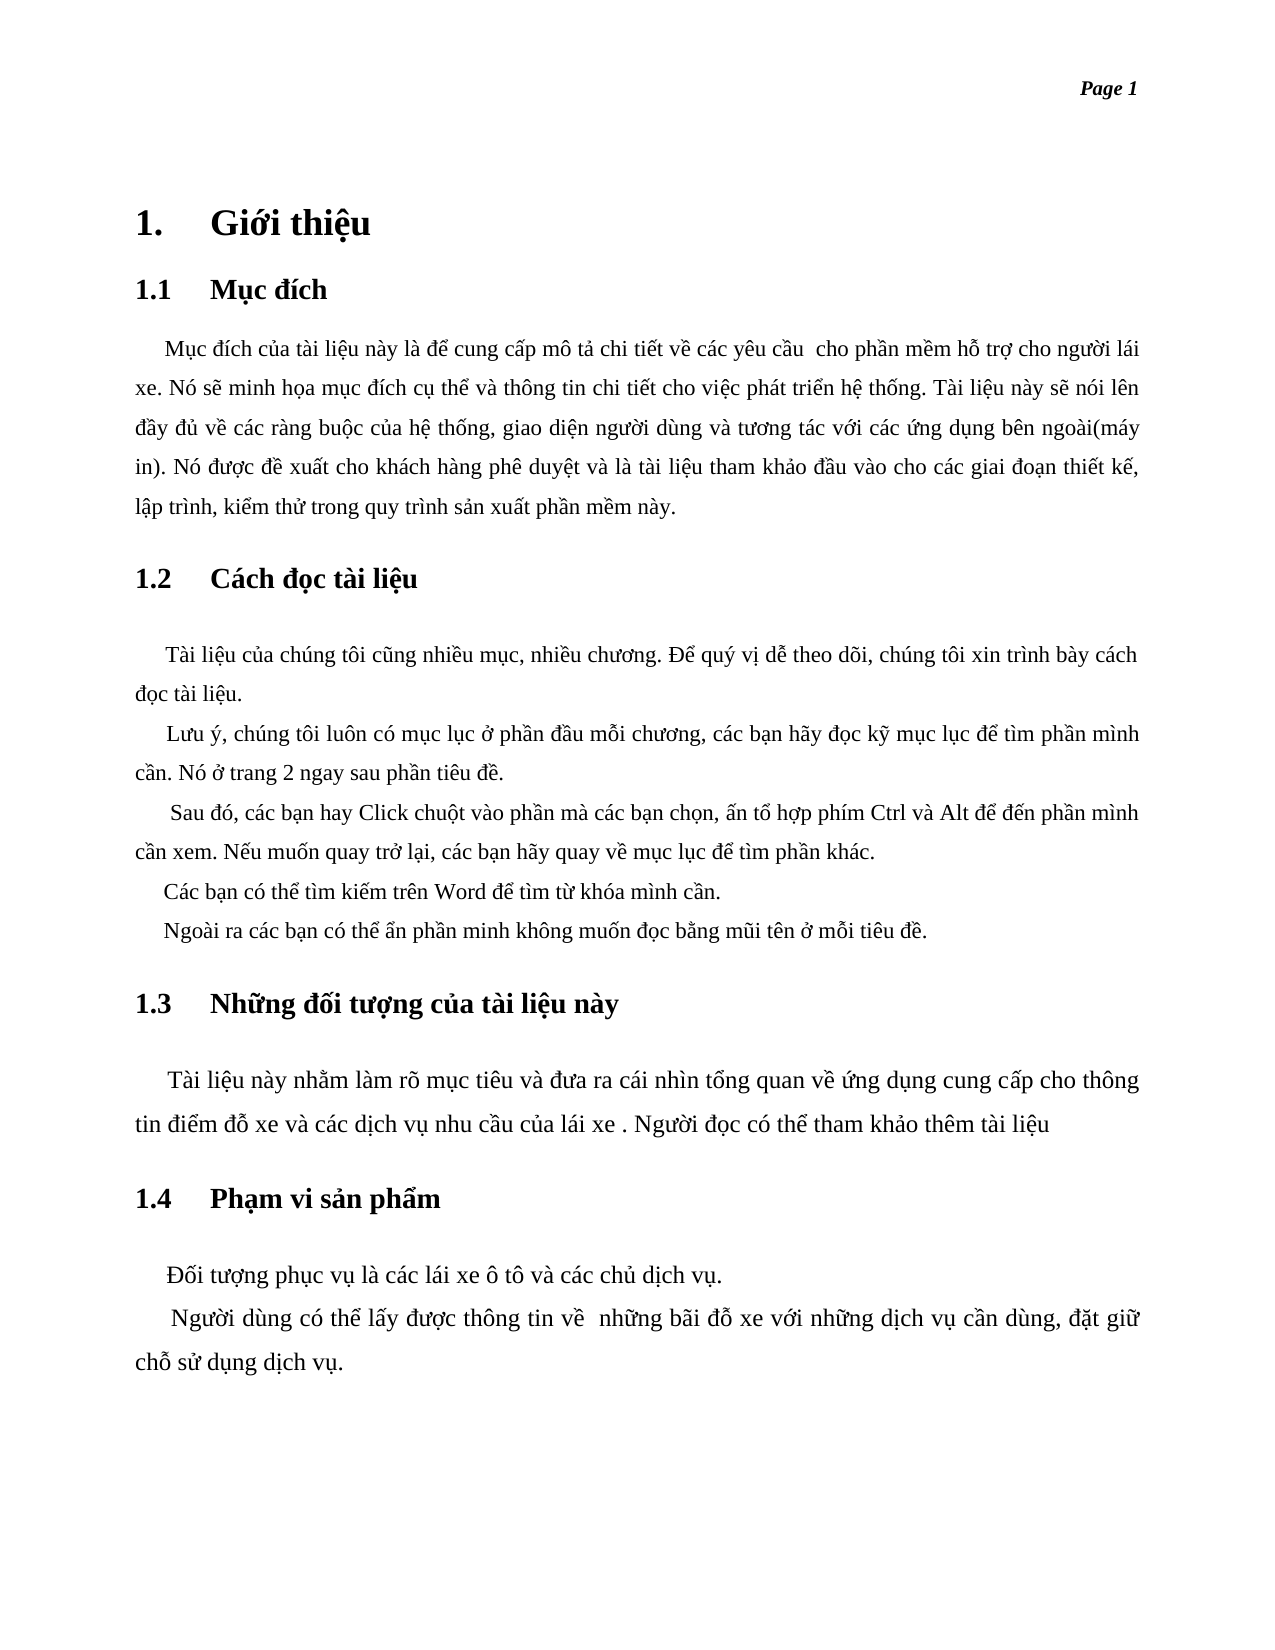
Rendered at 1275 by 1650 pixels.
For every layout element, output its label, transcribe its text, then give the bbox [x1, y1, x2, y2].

list Mục đích của tài liệu này là để cung cấp mô tả chi tiết về các yêu cầu cho phần mềm hỗ trợ cho người lái xe. Nó sẽ minh họa mục đích cụ thể và thông tin chi tiết cho việc phát triển hệ thống. Tài liệu này sẽ nói lên đầy đủ về các ràng buộc của hệ thống, giao diện người dùng và tương tác với các ứng dụng bên ngoài(máy in). Nó được đề xuất cho khách hàng phê duyệt và là tài liệu tham khảo đầu vào cho các giai đoạn thiết kế, lập trình, kiểm thử trong quy trình sản xuất phần mềm này. [135, 335, 1140, 519]
subtitle Cách đọc tài liệu [135, 562, 1140, 595]
text Các bạn có thể tìm kiếm trên Word để tìm từ khóa mình cần. [135, 878, 1140, 904]
text Người dùng có thể lấy được thông tin về những bãi đỗ xe với những dịch vụ cần dùng, đặt giữ chỗ sử dụng dịch vụ. [135, 1303, 1140, 1375]
text Tài liệu của chúng tôi cũng nhiều mục, nhiều chương. Để quý vị dễ theo dõi, chúng tôi xin trình bày cách đọc tài liệu. [135, 641, 1140, 707]
text Sau đó, các bạn hay Click chuột vào phần mà các bạn chọn, ấn tổ hợp phím Ctrl và Alt để đến phần mình cần xem. Nếu muốn quay trở lại, các bạn hãy quay về mục lục để tìm phần khác. [135, 799, 1140, 865]
subtitle Những đối tượng của tài liệu này [135, 986, 1140, 1019]
subtitle Đối tượng phục vụ là các lái xe ô tô và các chủ dịch vụ. [135, 1260, 1140, 1289]
subtitle Phạm vi sản phẩm [135, 1181, 1140, 1214]
subtitle Giới thiệu [135, 200, 1140, 243]
text Tài liệu này nhằm làm rõ mục tiêu và đưa ra cái nhìn tổng quan về ứng dụng cung cấp cho thông tin điểm đỗ xe và các dịch vụ nhu cầu của lái xe . Người đọc có thể tham khảo thêm tài liệu [135, 1066, 1140, 1137]
text Ngoài ra các bạn có thể ẩn phần minh không muốn đọc bằng mũi tên ở mỗi tiêu đề. [135, 917, 1140, 944]
text Lưu ý, chúng tôi luôn có mục lục ở phần đầu mỗi chương, các bạn hãy đọc kỹ mục lục để tìm phần mình cần. Nó ở trang 2 ngay sau phần tiêu đề. [135, 720, 1140, 786]
subtitle Mục đích [135, 272, 1140, 306]
